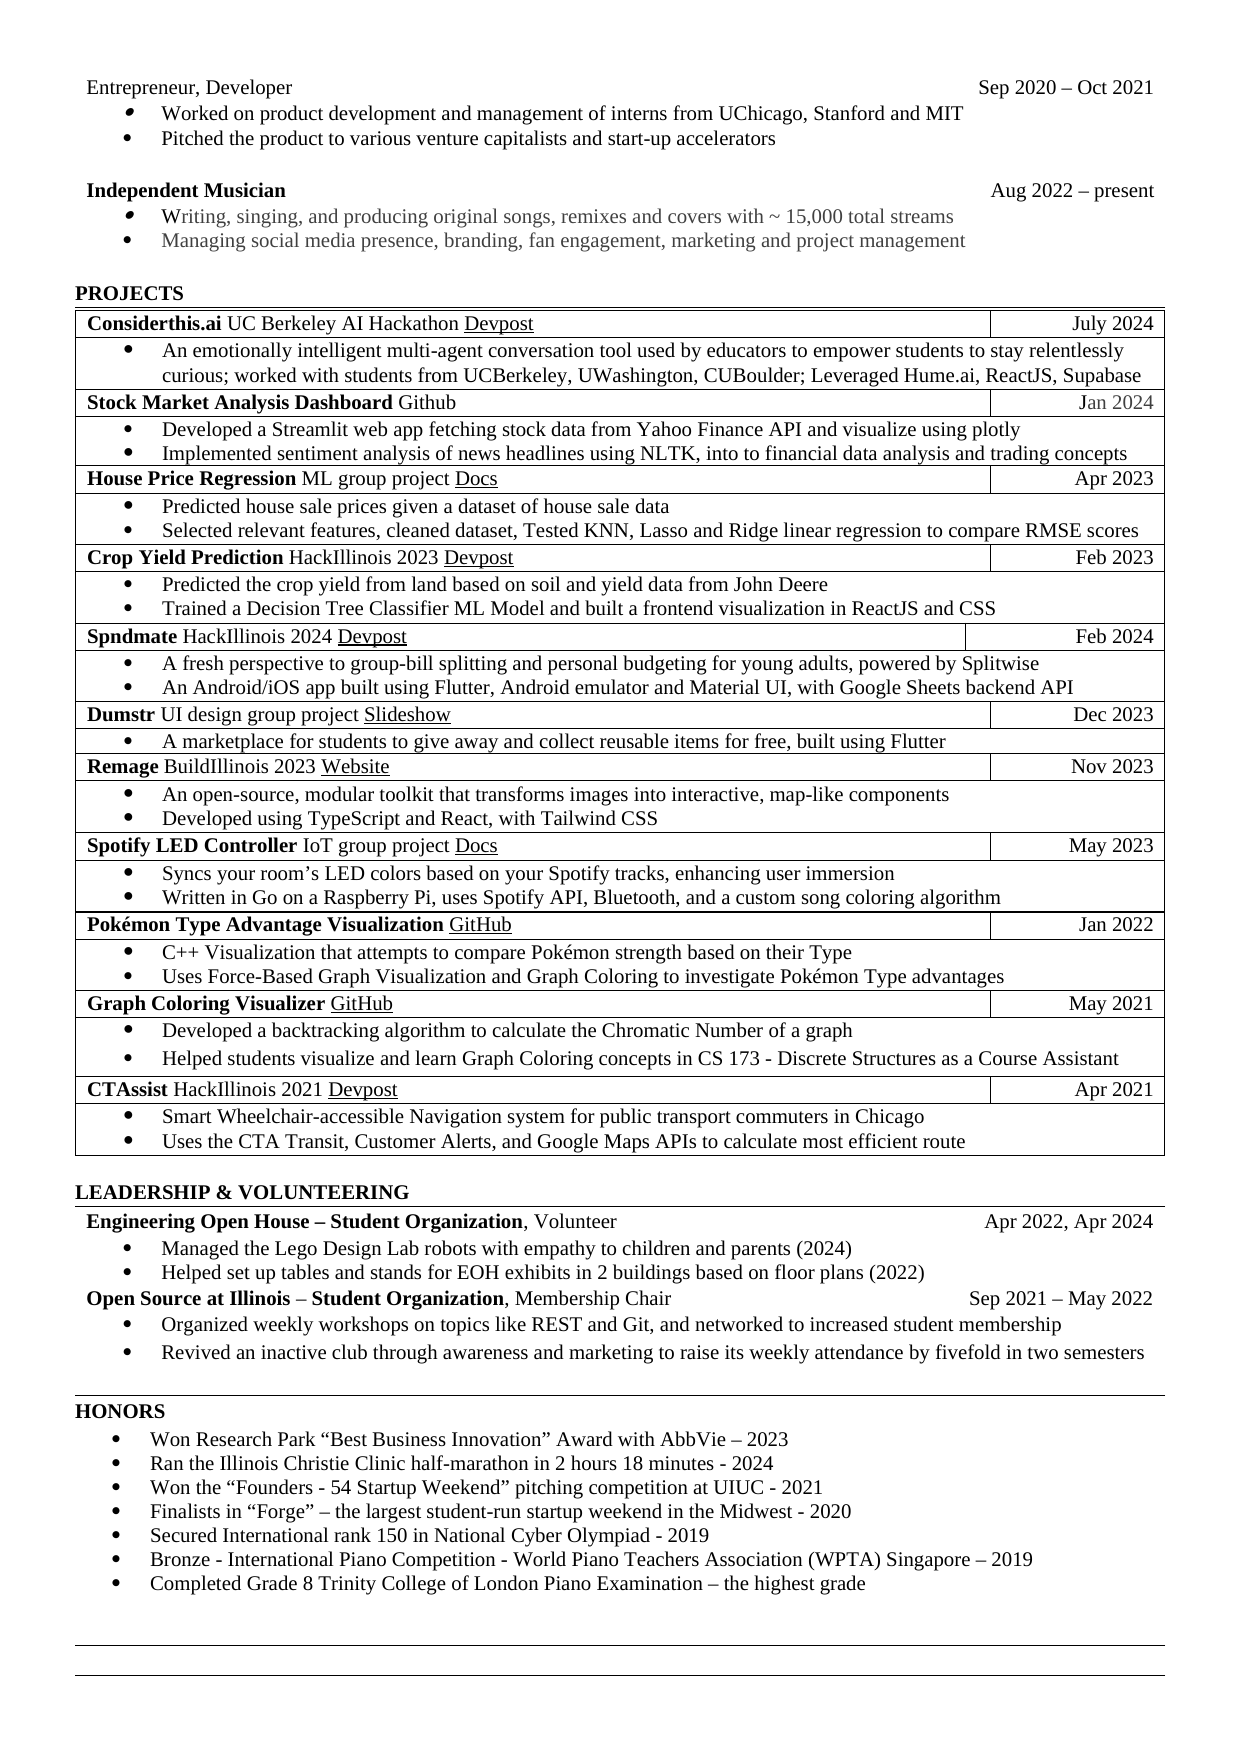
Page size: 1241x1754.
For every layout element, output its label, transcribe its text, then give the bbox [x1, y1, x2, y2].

table_cell Remage BuildIllinois 2023 Website [76, 754, 990, 780]
table_cell Worked on product development and management of interns from UChicago, Stanford and MIT Pitched the product to various venture capitalists and start-up accelerators [75, 101, 1165, 152]
table_cell Dumstr UI design group project Slideshow [76, 702, 990, 728]
table_cell Entrepreneur, Developer [75, 75, 900, 101]
table_cell Organized weekly workshops on topics like REST and Git, and networked to increased student membership Revived an inactive club through awareness and marketing to raise its weekly attendance by fivefold in two semesters [75, 1312, 1164, 1369]
list Completed Grade 8 Trinity College of London Piano Examination – the highest grade [112, 1571, 1165, 1595]
table_cell Apr 2023 [991, 466, 1164, 492]
table_cell A fresh perspective to group-bill splitting and personal budgeting for young adults, powered by Splitwise An Android/iOS app built using Flutter, Android emulator and Material UI, with Google Sheets backend API [76, 651, 1164, 701]
table_cell Graph Coloring Visualizer GitHub [76, 991, 990, 1017]
table_cell Jan 2024 [991, 390, 1164, 416]
table_cell Predicted the crop yield from land based on soil and yield data from John Deere Trained a Decision Tree Classifier ML Model and built a frontend visualization in ReactJS and CSS [76, 572, 1164, 622]
table_cell Managed the Lego Design Lab robots with empathy to children and parents (2024) Helped set up tables and stands for EOH exhibits in 2 buildings based on floor plans (2022) [75, 1236, 1164, 1286]
table_cell Writing, singing, and producing original songs, remixes and covers with ~ 15,000 total streams Managing social media presence, branding, fan engagement, marketing and project management [75, 204, 1165, 254]
table_header Apr 2022, Apr 2024 [881, 1210, 1164, 1236]
table_header Independent Musician [75, 178, 900, 204]
table_cell Dec 2023 [991, 702, 1164, 728]
table_header July 2024 [991, 311, 1164, 337]
table_cell May 2023 [991, 833, 1164, 859]
table_cell C++ Visualization that attempts to compare Pokémon strength based on their Type Uses Force-Based Graph Visualization and Graph Coloring to investigate Pokémon Type advantages [76, 940, 1164, 990]
table_cell An emotionally intelligent multi-agent conversation tool used by educators to empower students to stay relentlessly curious; worked with students from UCBerkeley, UWashington, CUBoulder; Leveraged Hume.ai, ReactJS, Supabase [76, 338, 1164, 389]
table_cell Apr 2021 [991, 1077, 1164, 1103]
table_cell House Price Regression ML group project Docs [76, 466, 990, 492]
table_cell Spndmate HackIllinois 2024 Devpost [76, 624, 965, 650]
table_cell Smart Wheelchair-accessible Navigation system for public transport commuters in Chicago Uses the CTA Transit, Customer Alerts, and Google Maps APIs to calculate most efficient route [76, 1104, 1164, 1155]
table_header Aug 2022 – present [900, 178, 1165, 204]
list Won Research Park “Best Business Innovation” Award with AbbVie – 2023 [112, 1427, 1165, 1451]
table_cell Syncs your room’s LED colors based on your Spotify tracks, enhancing user immersion Written in Go on a Raspberry Pi, uses Spotify API, Bluetooth, and a custom song coloring algorithm [76, 861, 1164, 911]
table_cell CTAssist HackIllinois 2021 Devpost [76, 1077, 990, 1103]
list Ran the Illinois Christie Clinic half-marathon in 2 hours 18 minutes - 2024 [112, 1451, 1165, 1475]
table_cell Feb 2024 [966, 624, 1164, 650]
table_cell Open Source at Illinois – Student Organization, Membership Chair [75, 1286, 881, 1312]
table_header Engineering Open House – Student Organization, Volunteer [75, 1210, 881, 1236]
table_cell Sep 2021 – May 2022 [881, 1286, 1164, 1312]
table_cell Developed a Streamlit web app fetching stock data from Yahoo Finance API and visualize using plotly Implemented sentiment analysis of news headlines using NLTK, into to financial data analysis and trading concepts [76, 417, 1164, 465]
text HONORS [75, 1398, 1165, 1425]
list Bronze - International Piano Competition - World Piano Teachers Association (WPTA) Singapore – 2019 [112, 1547, 1165, 1571]
list Won the “Founders - 54 Startup Weekend” pitching competition at UIUC - 2021 [112, 1475, 1165, 1499]
list Secured International rank 150 in National Cyber Olympiad - 2019 [112, 1523, 1165, 1547]
table_cell Stock Market Analysis Dashboard Github [76, 390, 990, 416]
table_cell Sep 2020 – Oct 2021 [900, 75, 1165, 101]
table_cell Crop Yield Prediction HackIllinois 2023 Devpost [76, 545, 990, 571]
list Finalists in “Forge” – the largest student-run startup weekend in the Midwest - 2020 [112, 1499, 1165, 1523]
table_cell May 2021 [991, 991, 1164, 1017]
table_cell An open-source, modular toolkit that transforms images into interactive, map-like components Developed using TypeScript and React, with Tailwind CSS [76, 781, 1164, 832]
table_cell A marketplace for students to give away and collect reusable items for free, built using Flutter [76, 729, 1164, 753]
table_cell Developed a backtracking algorithm to calculate the Chromatic Number of a graph Helped students visualize and learn Graph Coloring concepts in CS 173 - Discrete Structures as a Course Assistant [76, 1018, 1164, 1076]
table_header Considerthis.ai UC Berkeley AI Hackathon Devpost [76, 311, 990, 337]
table_cell Jan 2022 [991, 913, 1164, 938]
text LEADERSHIP & VOLUNTEERING [75, 1180, 1165, 1206]
table_cell Predicted house sale prices given a dataset of house sale data Selected relevant features, cleaned dataset, Tested KNN, Lasso and Ridge linear regression to compare RMSE scores [76, 494, 1164, 544]
table_cell Pokémon Type Advantage Visualization GitHub [76, 913, 990, 938]
table_cell Feb 2023 [991, 545, 1164, 571]
text PROJECTS [75, 281, 1165, 307]
table_cell Spotify LED Controller IoT group project Docs [76, 833, 990, 859]
table_cell Nov 2023 [991, 754, 1164, 780]
